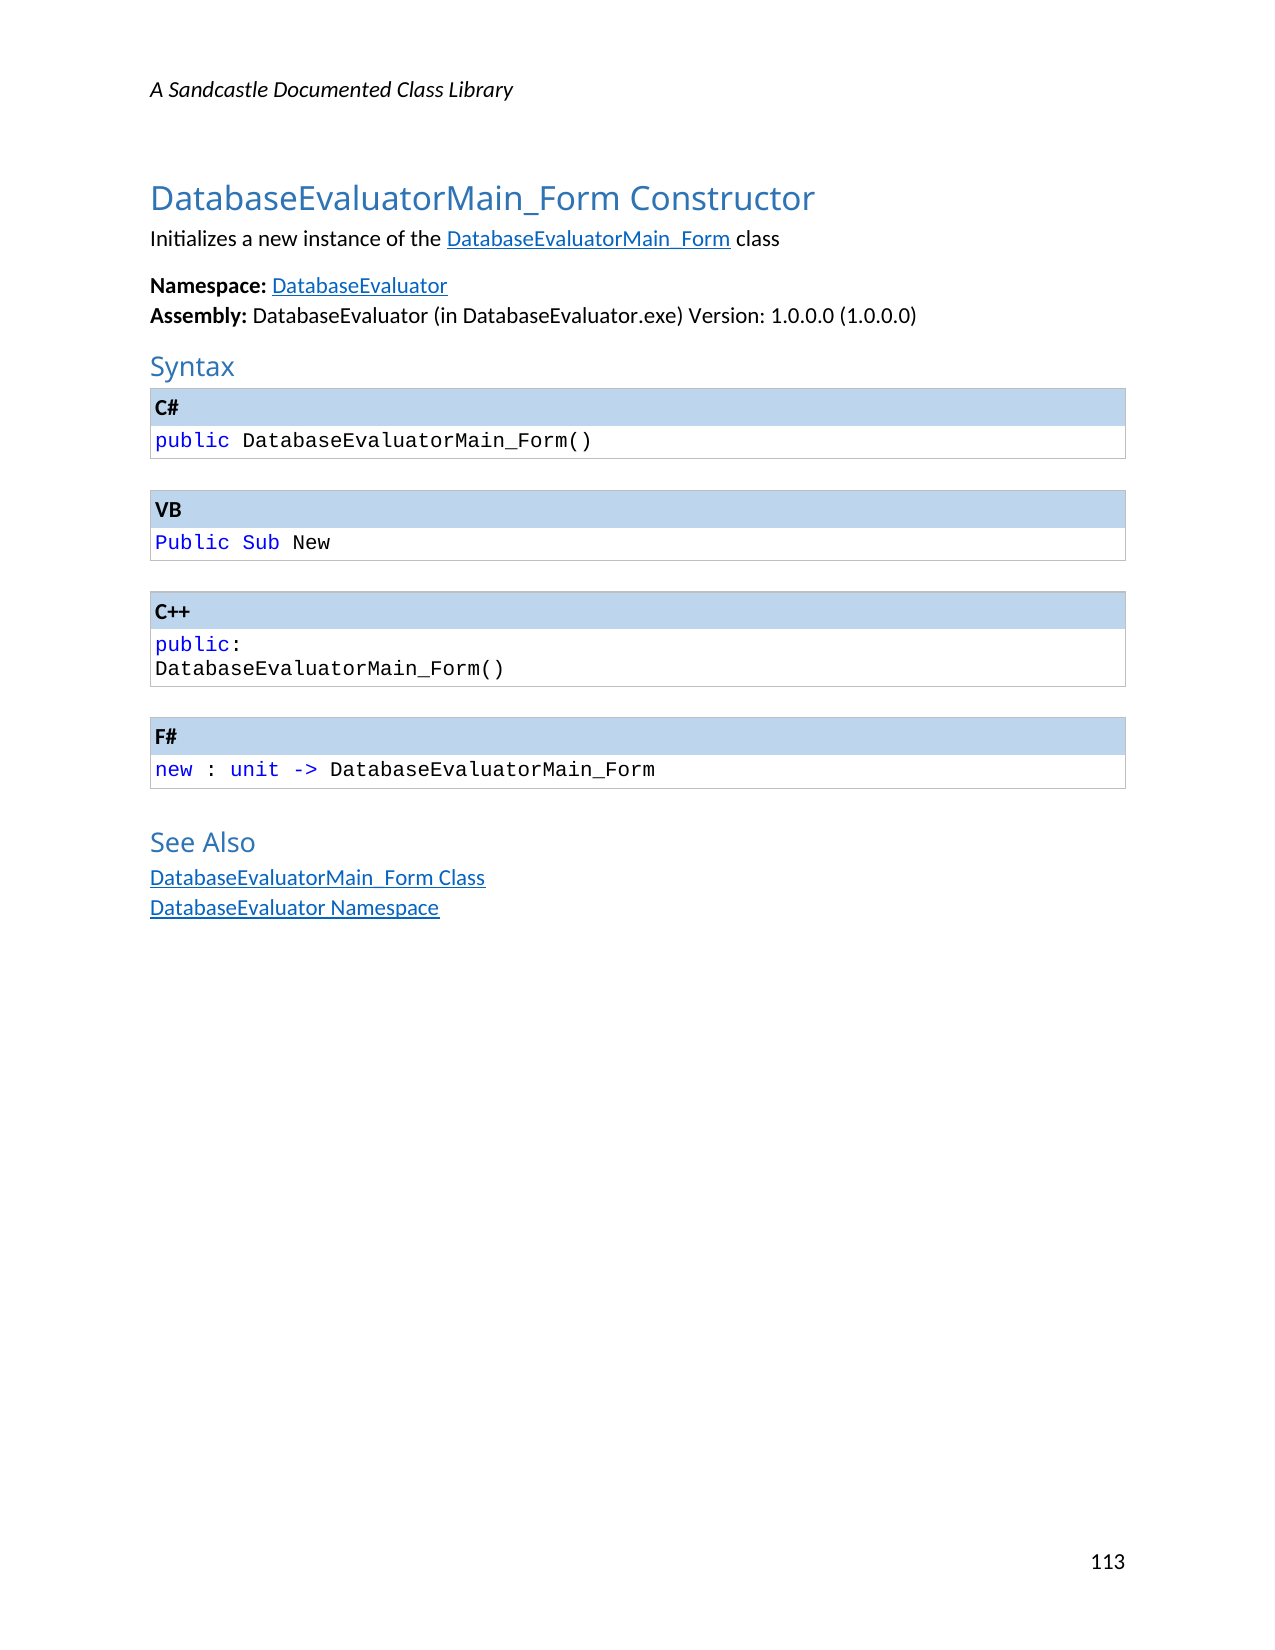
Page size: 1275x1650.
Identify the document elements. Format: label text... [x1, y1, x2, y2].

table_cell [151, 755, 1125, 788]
subtitle See Also [150, 823, 1125, 860]
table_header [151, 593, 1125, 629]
subtitle Syntax [150, 348, 1125, 385]
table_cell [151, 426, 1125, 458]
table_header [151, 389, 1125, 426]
text Initializes a new instance of the DatabaseEvaluatorMain_Form class [150, 224, 1125, 252]
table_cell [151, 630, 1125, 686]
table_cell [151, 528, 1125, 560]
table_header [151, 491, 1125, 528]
text DatabaseEvaluatorMain_Form Class [150, 863, 1125, 891]
text DatabaseEvaluator Namespace [150, 893, 1125, 921]
subtitle DatabaseEvaluatorMain_Form Constructor [150, 175, 1125, 220]
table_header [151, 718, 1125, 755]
text Namespace: DatabaseEvaluatorAssembly: DatabaseEvaluator (in DatabaseEvaluator.exe) Version: 1.0.0.0 (1.0.0.0) [150, 271, 1125, 329]
